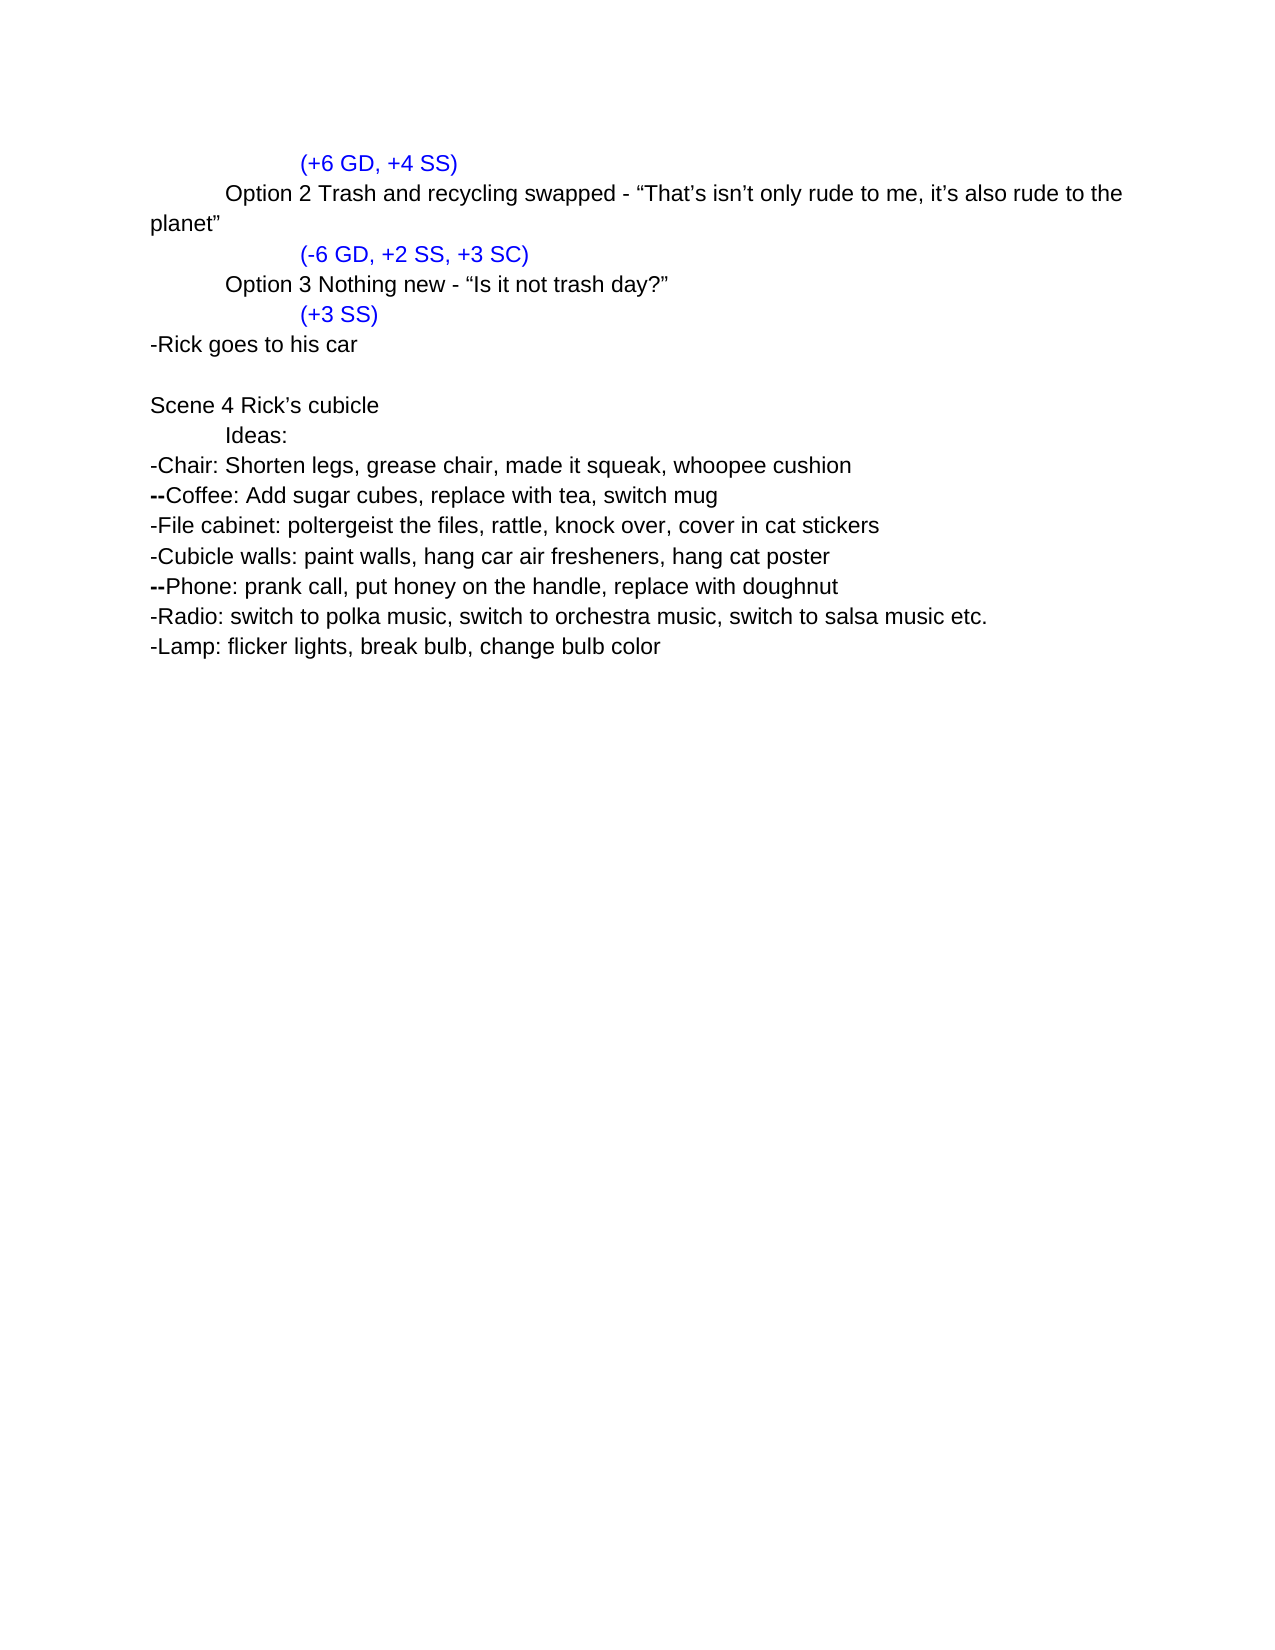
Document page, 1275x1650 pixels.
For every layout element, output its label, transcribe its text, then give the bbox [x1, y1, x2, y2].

text --Phone: prank call, put honey on the handle, replace with doughnut [150, 573, 1125, 599]
text -Radio: switch to polka music, switch to orchestra music, switch to salsa music etc. [150, 603, 1125, 629]
text Scene 4 Rick’s cubicle [150, 392, 1125, 418]
text Option 3 Nothing new - “Is it not trash day?” [150, 271, 1125, 297]
text --Coffee: Add sugar cubes, replace with tea, switch mug [150, 482, 1125, 509]
text (+6 GD, +4 SS) [150, 150, 1125, 176]
text -File cabinet: poltergeist the files, rattle, knock over, cover in cat stickers [150, 512, 1125, 539]
text (-6 GD, +2 SS, +3 SC) [150, 241, 1125, 267]
text -Rick goes to his car [150, 331, 1125, 358]
text -Cubicle walls: paint walls, hang car air fresheners, hang cat poster [150, 543, 1125, 569]
text -Lamp: flicker lights, break bulb, change bulb color [150, 633, 1125, 660]
text -Chair: Shorten legs, grease chair, made it squeak, whoopee cushion [150, 452, 1125, 478]
text (+3 SS) [150, 301, 1125, 327]
text Ideas: [150, 422, 1125, 448]
text Option 2 Trash and recycling swapped - “That’s isn’t only rude to me, it’s also rude to the planet” [150, 180, 1125, 237]
